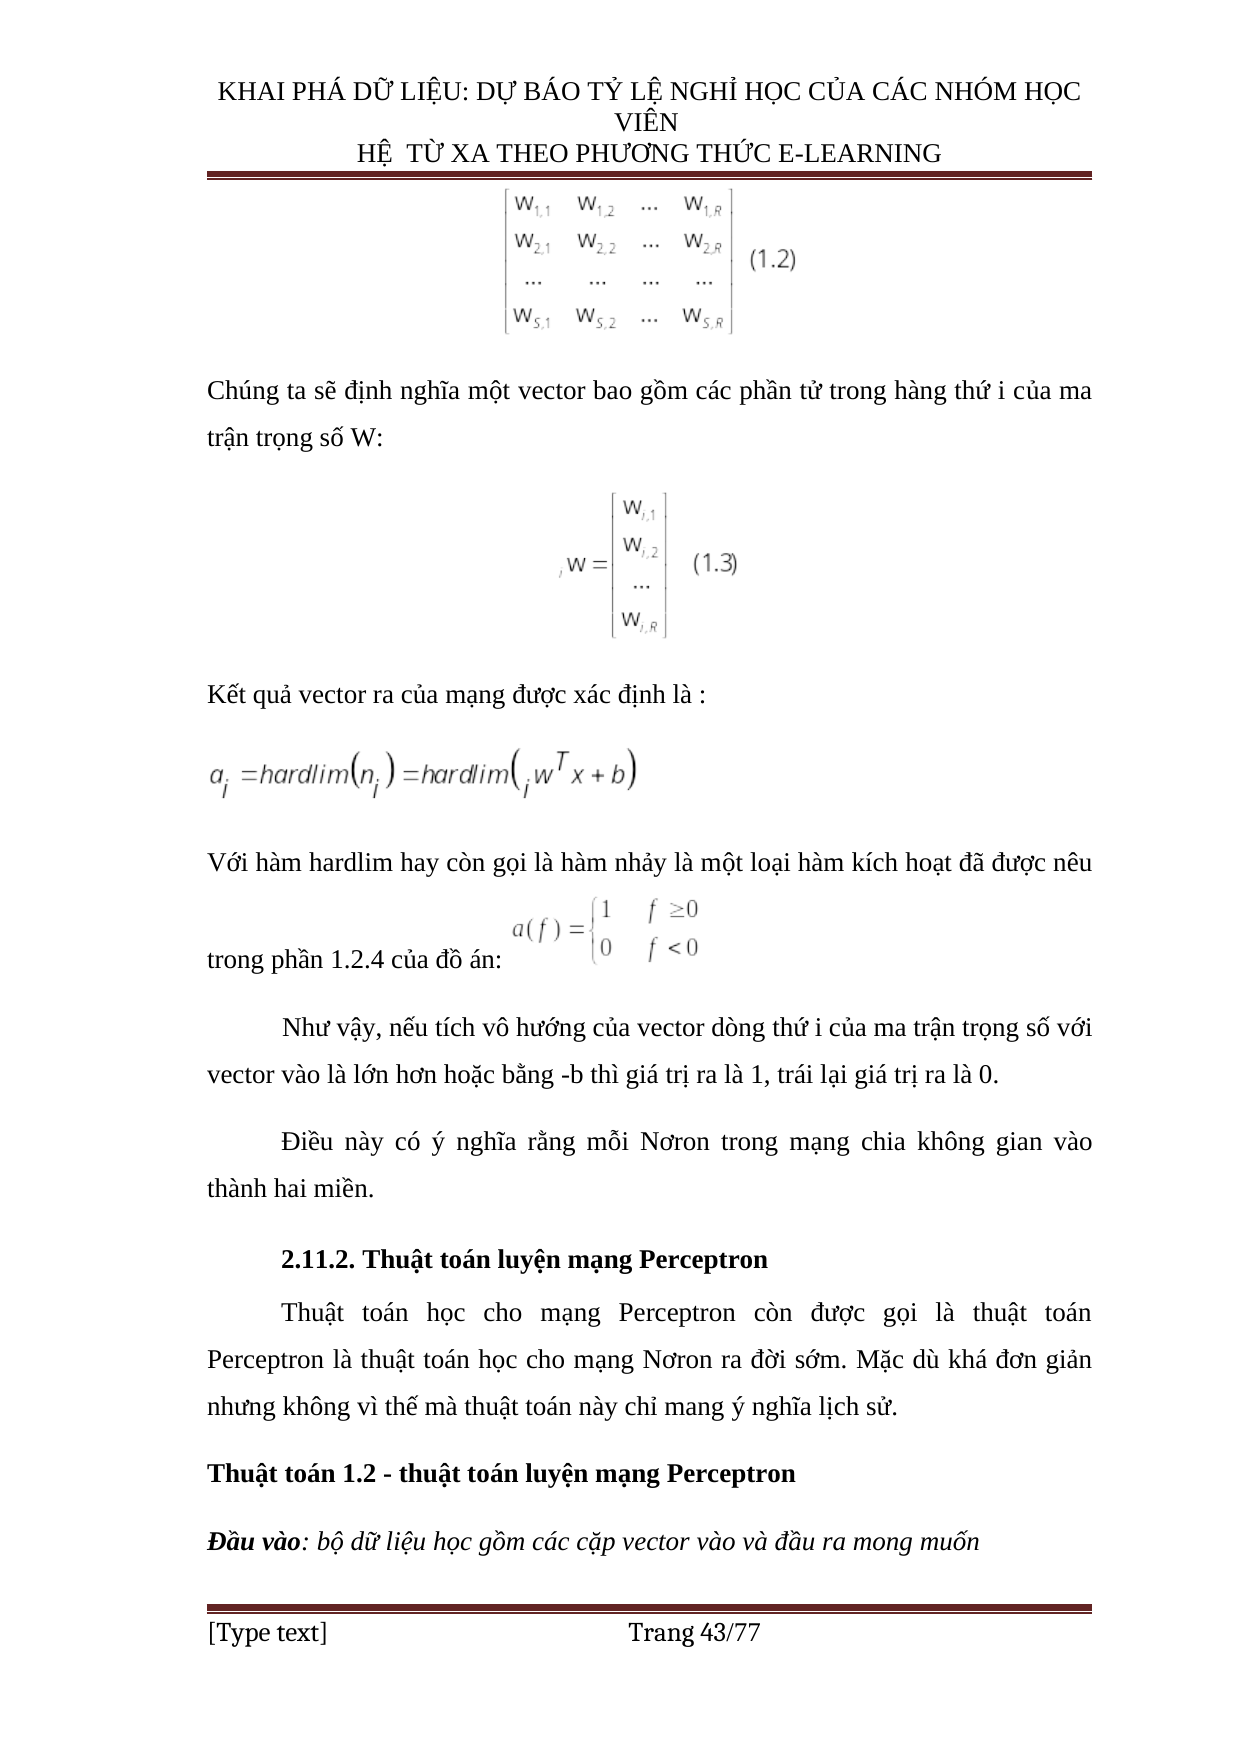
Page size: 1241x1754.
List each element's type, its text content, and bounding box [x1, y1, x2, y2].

text Điều này có ý nghĩa rằng mỗi Nơron trong mạng chia không gian vào thành hai miền. [207, 1125, 1092, 1203]
text Chúng ta sẽ định nghĩa một vector bao gồm các phần tử trong hàng thứ i của ma trận trọng số W: [207, 374, 1092, 452]
text Như vậy, nếu tích vô hướng của vector dòng thứ i của ma trận trọng số với vector vào là lớn hơn hoặc bằng -b thì giá trị ra là 1, trái lại giá trị ra là 0. [207, 1011, 1092, 1089]
text Kết quả vector ra của mạng được xác định là : [207, 678, 1092, 709]
subtitle Thuật toán luyện mạng Perceptron [281, 1244, 1092, 1275]
text Đầu vào: bộ dữ liệu học gồm các cặp vector vào và đầu ra mong muốn [207, 1525, 1092, 1556]
text Thuật toán 1.2 - thuật toán luyện mạng Perceptron [207, 1457, 1092, 1488]
text Thuật toán học cho mạng Perceptron còn được gọi là thuật toán Perceptron là thuật toán học cho mạng Nơron ra đời sớm. Mặc dù khá đơn giản nhưng không vì thế mà thuật toán này chỉ mang ý nghĩa lịch sử. [207, 1297, 1092, 1421]
text Với hàm hardlim hay còn gọi là hàm nhảy là một loại hàm kích hoạt đã được nêu trong phần 1.2.4 của đồ án: [207, 846, 1092, 975]
